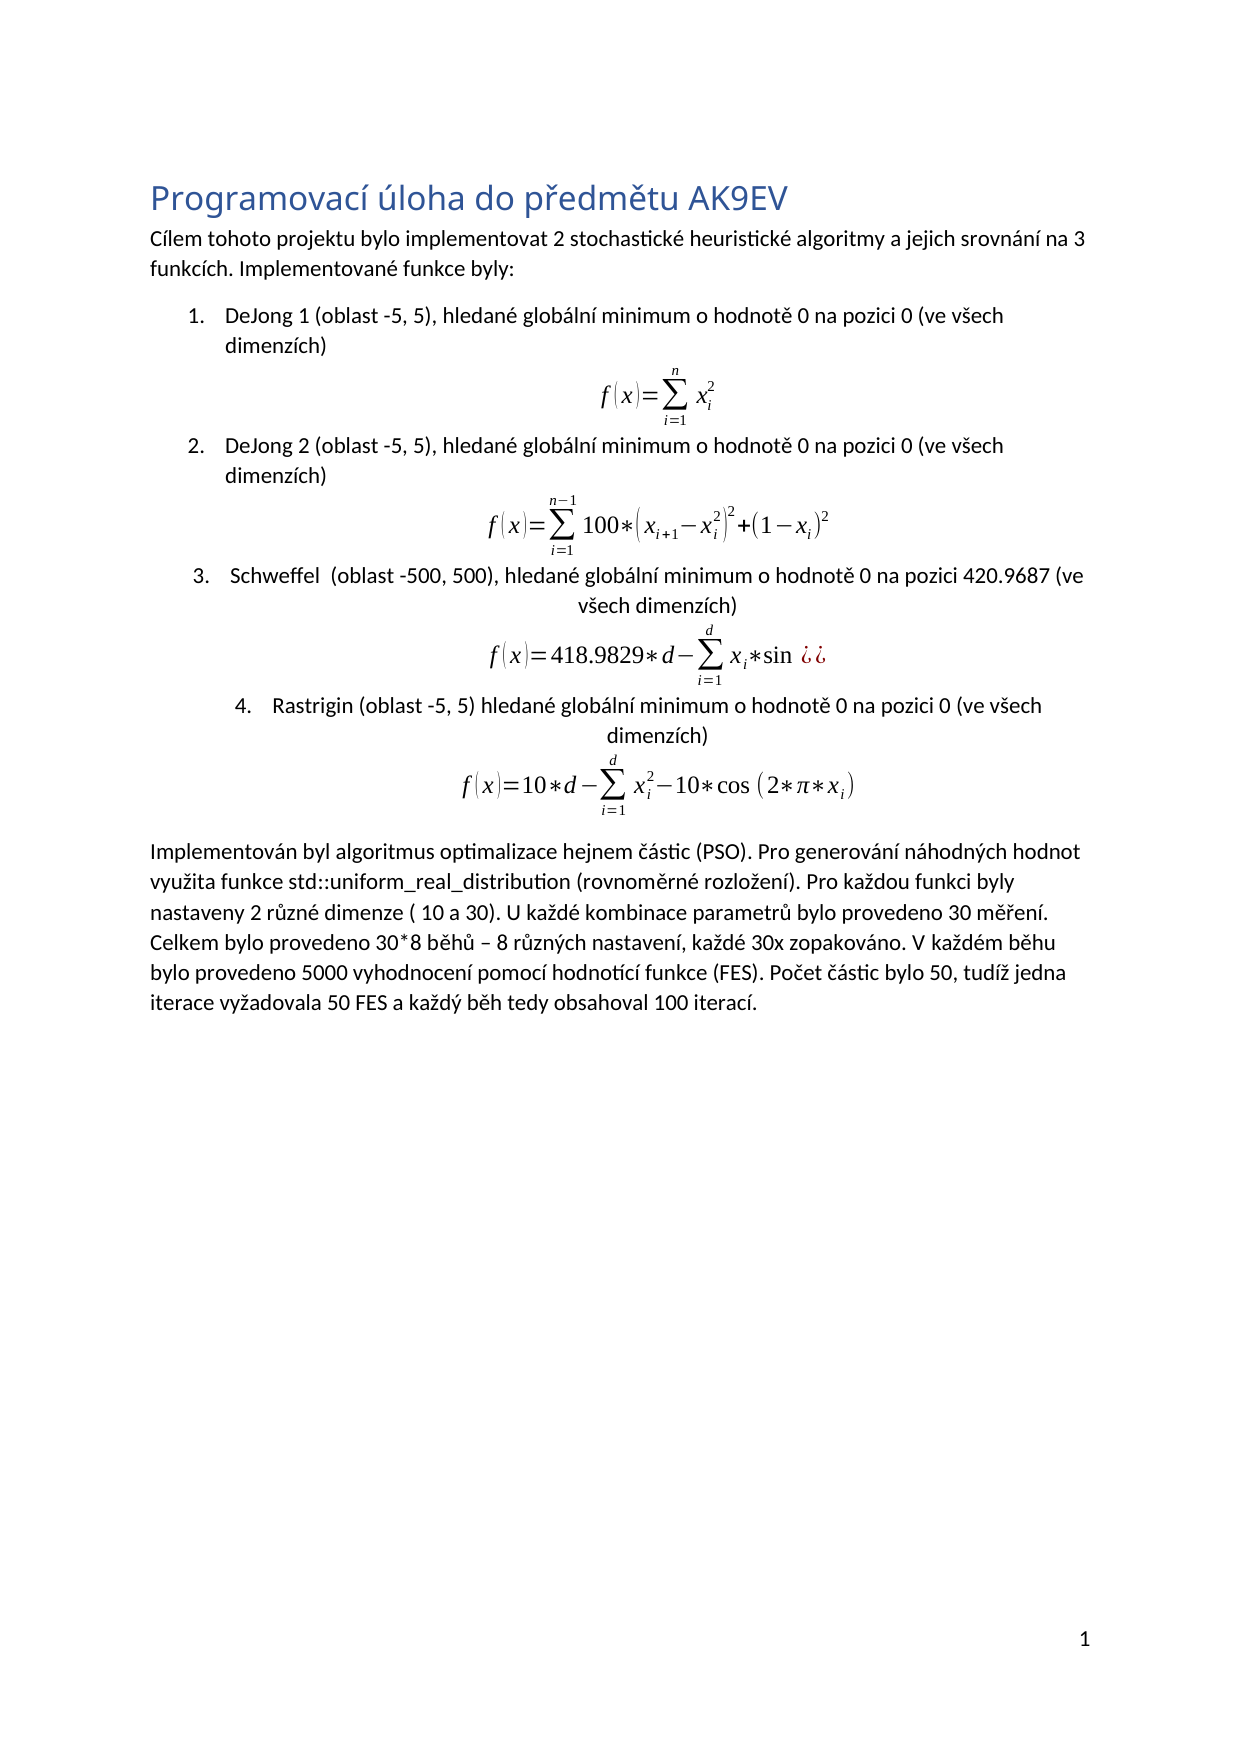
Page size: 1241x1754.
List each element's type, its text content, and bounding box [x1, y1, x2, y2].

list Rastrigin (oblast -5, 5) hledané globální minimum o hodnotě 0 na pozici 0 (ve všech dimenzích) [187, 691, 1090, 818]
list Schweffel (oblast -500, 500), hledané globální minimum o hodnotě 0 na pozici 420.9687 (ve všech dimenzích) [187, 561, 1090, 688]
list DeJong 1 (oblast -5, 5), hledané globální minimum o hodnotě 0 na pozici 0 (ve všech dimenzích) [187, 301, 1090, 359]
list DeJong 2 (oblast -5, 5), hledané globální minimum o hodnotě 0 na pozici 0 (ve všech dimenzích) [187, 431, 1090, 489]
text Cílem tohoto projektu bylo implementovat 2 stochastické heuristické algoritmy a jejich srovnání na 3 funkcích. Implementované funkce byly: [150, 224, 1090, 282]
text Implementován byl algoritmus optimalizace hejnem částic (PSO). Pro generování náhodných hodnot využita funkce std::uniform_real_distribution (rovnoměrné rozložení). Pro každou funkci byly nastaveny 2 různé dimenze ( 10 a 30). U každé kombinace parametrů bylo provedeno 30 měření. Celkem bylo provedeno 30*8 běhů – 8 různých nastavení, každé 30x zopakováno. V každém běhu bylo provedeno 5000 vyhodnocení pomocí hodnotící funkce (FES). Počet částic bylo 50, tudíž jedna iterace vyžadovala 50 FES a každý běh tedy obsahoval 100 iterací. [150, 837, 1090, 1016]
subtitle Programovací úloha do předmětu AK9EV [150, 175, 1090, 220]
